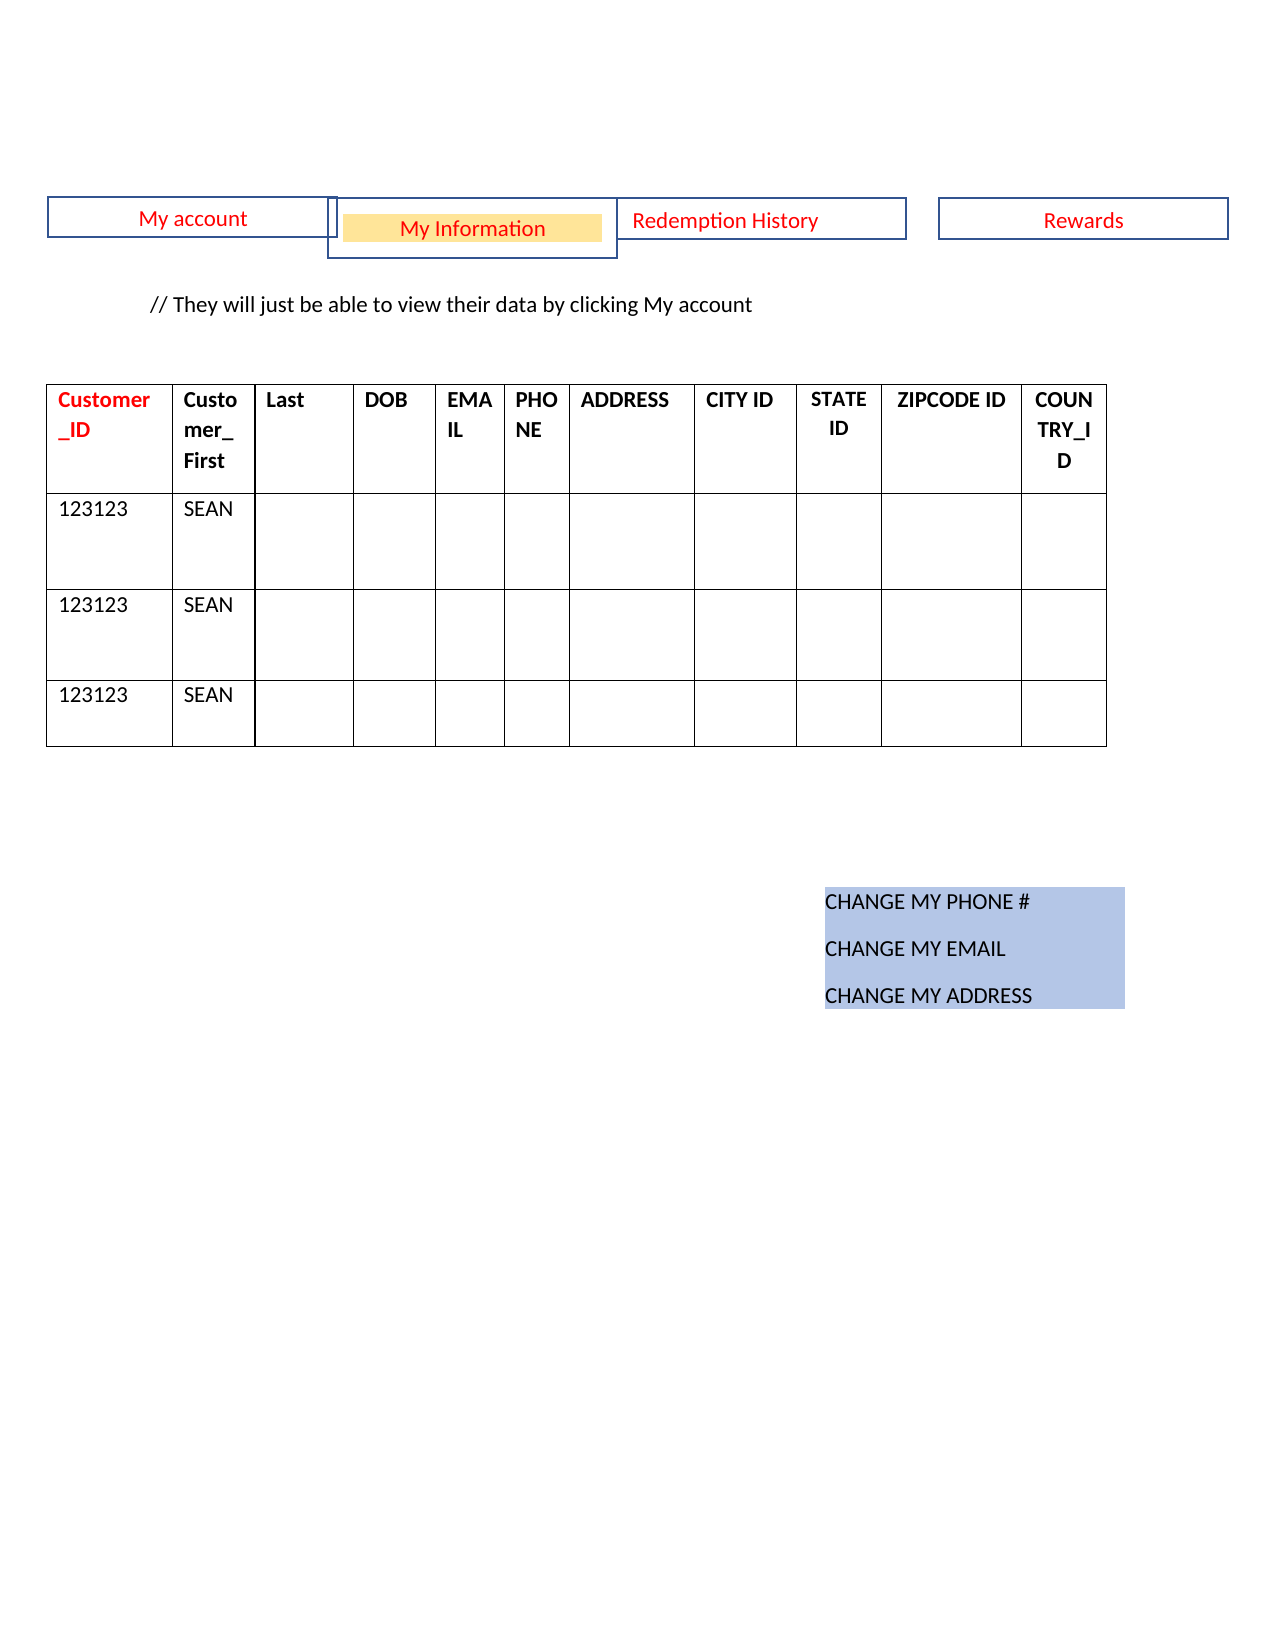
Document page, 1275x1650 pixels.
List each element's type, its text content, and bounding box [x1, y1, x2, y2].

table_cell [436, 494, 504, 589]
table_cell [354, 494, 435, 589]
table_cell [882, 590, 1021, 679]
table_cell 123123 [47, 681, 172, 746]
table_cell [436, 681, 504, 746]
table_cell SEAN [173, 590, 254, 679]
table_header ADDRESS [570, 385, 694, 493]
table_cell [505, 494, 569, 589]
table_cell [797, 590, 881, 679]
table_header COUNTRY_ID [1022, 385, 1106, 493]
table_cell [436, 590, 504, 679]
table_header PHONE [505, 385, 569, 493]
table_cell [505, 681, 569, 746]
table_cell [797, 681, 881, 746]
text CHANGE MY PHONE # [825, 887, 1125, 916]
table_cell [256, 681, 353, 746]
table_cell [256, 590, 353, 679]
text CHANGE MY ADDRESS [825, 981, 1125, 1009]
table_cell [505, 590, 569, 679]
table_cell [570, 590, 694, 679]
table_header ZIPCODE ID [882, 385, 1021, 493]
table_cell [1022, 494, 1106, 589]
table_cell [882, 494, 1021, 589]
table_cell [1022, 681, 1106, 746]
text // They will just be able to view their data by clicking My account [150, 291, 1125, 319]
table_cell [354, 590, 435, 679]
text CHANGE MY EMAIL [825, 934, 1125, 962]
table_cell 123123 [47, 590, 172, 679]
table_cell 123123 [47, 494, 172, 589]
table_header DOB [354, 385, 435, 493]
table_cell [1022, 590, 1106, 679]
table_cell [354, 681, 435, 746]
table_header EMAIL [436, 385, 504, 493]
table_header Customer_ID [47, 385, 172, 493]
table_header CITY ID [695, 385, 796, 493]
table_header Last [256, 385, 353, 493]
table_cell [256, 494, 353, 589]
table_cell [695, 494, 796, 589]
table_header STATE ID [797, 385, 881, 493]
table_cell SEAN [173, 681, 254, 746]
table_cell [695, 681, 796, 746]
table_cell [695, 590, 796, 679]
table_cell [882, 681, 1021, 746]
table_header Customer_First [173, 385, 254, 493]
table_cell [570, 494, 694, 589]
table_cell [797, 494, 881, 589]
table_cell [570, 681, 694, 746]
table_cell SEAN [173, 494, 254, 589]
